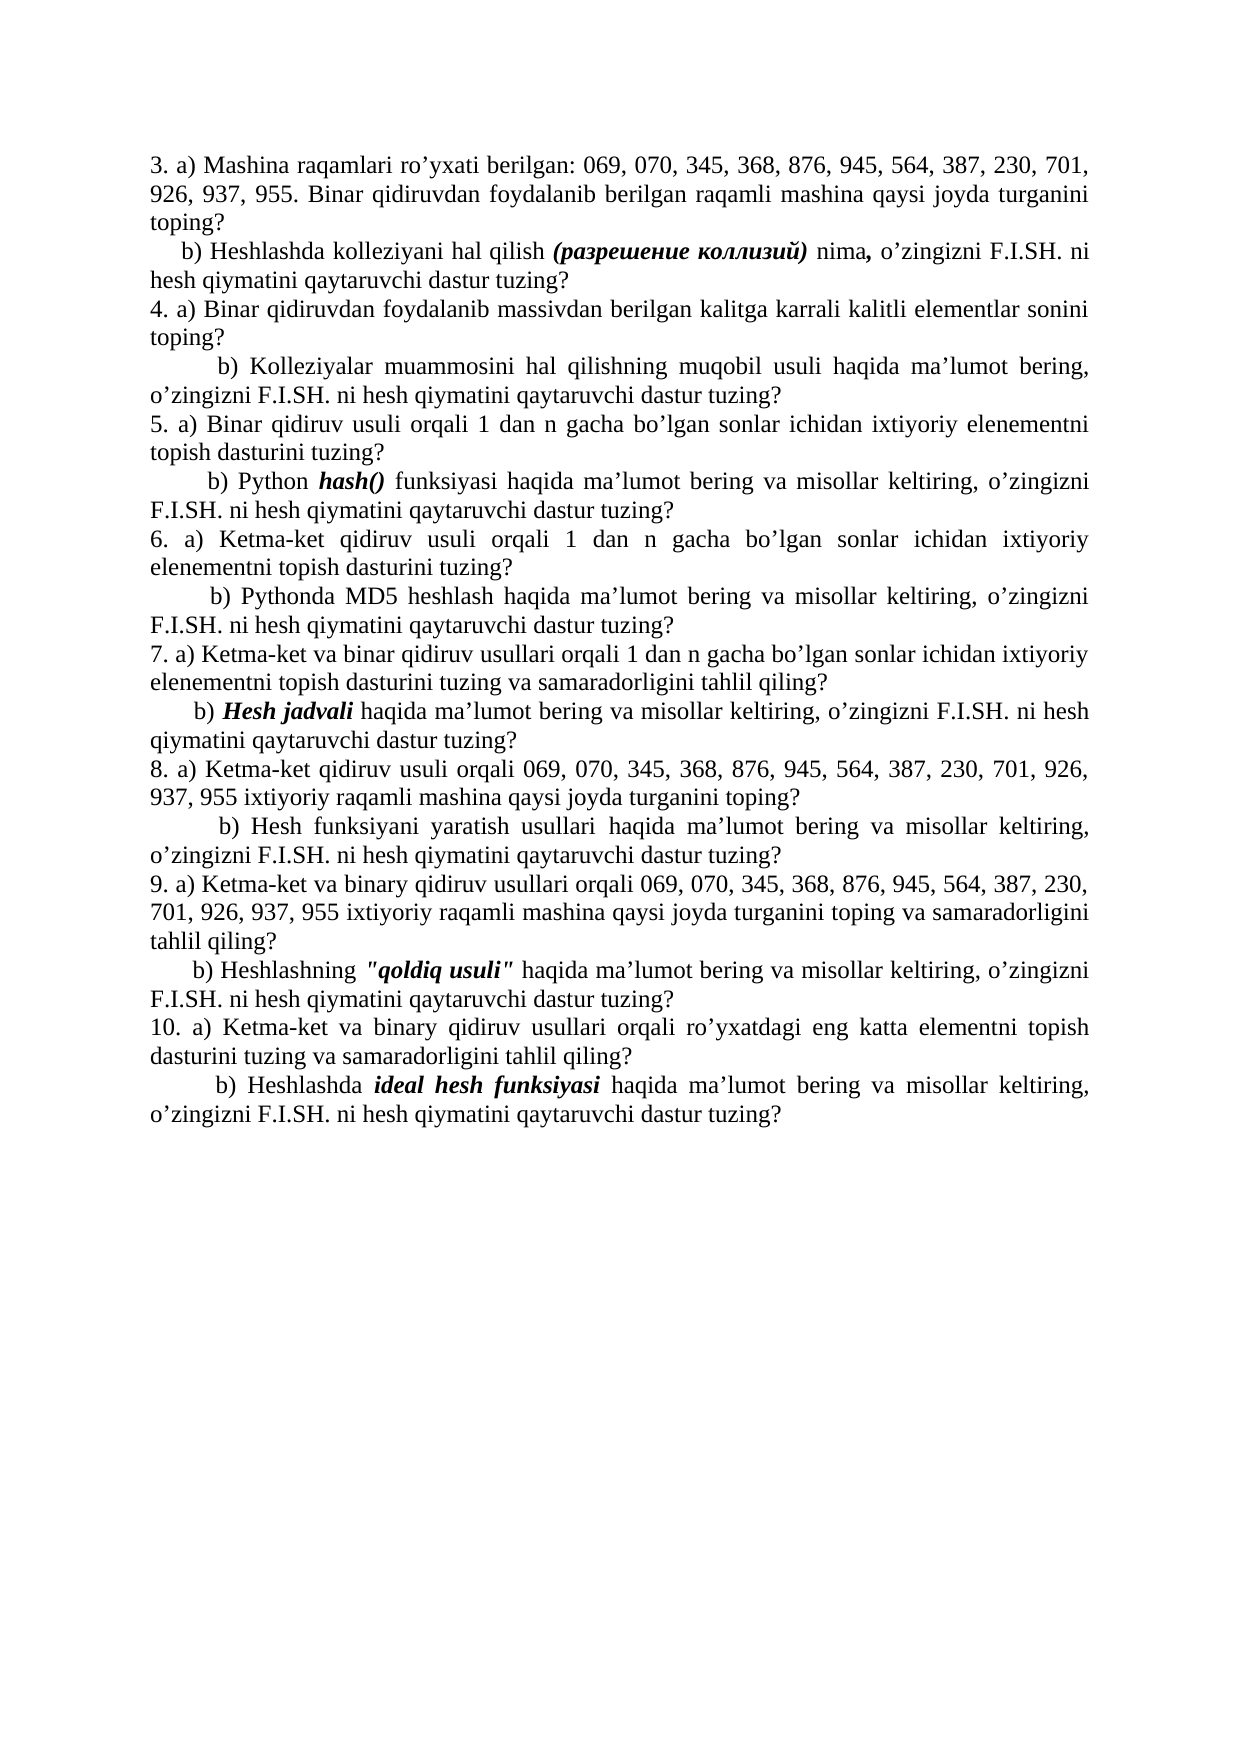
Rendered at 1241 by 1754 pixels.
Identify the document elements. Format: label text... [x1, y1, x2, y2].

text 9. a) Ketma-ket va binary qidiruv usullari orqali 069, 070, 345, 368, 876, 945, 564, 387, 230, 701, 926, 937, 955 ixtiyoriy raqamli mashina qaysi joyda turganini toping va samaradorligini tahlil qiling? [150, 869, 1090, 955]
text b) Hesh jadvali haqida ma’lumot bering va misollar keltiring, o’zingizni F.I.SH. ni hesh qiymatini qaytaruvchi dastur tuzing? [150, 696, 1090, 754]
text b) Kolleziyalar muammosini hal qilishning muqobil usuli haqida ma’lumot bering, o’zingizni F.I.SH. ni hesh qiymatini qaytaruvchi dastur tuzing? [150, 351, 1090, 409]
text b) Pythonda MD5 heshlash haqida ma’lumot bering va misollar keltiring, o’zingizni F.I.SH. ni hesh qiymatini qaytaruvchi dastur tuzing? [150, 581, 1090, 639]
text 7. a) Ketma-ket va binar qidiruv usullari orqali 1 dan n gacha bo’lgan sonlar ichidan ixtiyoriy elenementni topish dasturini tuzing va samaradorligini tahlil qiling? [150, 639, 1090, 696]
text 8. a) Ketma-ket qidiruv usuli orqali 069, 070, 345, 368, 876, 945, 564, 387, 230, 701, 926, 937, 955 ixtiyoriy raqamli mashina qaysi joyda turganini toping? [150, 754, 1090, 811]
text 6. a) Ketma-ket qidiruv usuli orqali 1 dan n gacha bo’lgan sonlar ichidan ixtiyoriy elenementni topish dasturini tuzing? [150, 524, 1090, 581]
text 4. a) Binar qidiruvdan foydalanib massivdan berilgan kalitga karrali kalitli elementlar sonini toping? [150, 294, 1090, 351]
text 10. a) Ketma-ket va binary qidiruv usullari orqali ro’yxatdagi eng katta elementni topish dasturini tuzing va samaradorligini tahlil qiling? [150, 1012, 1090, 1070]
text b) Heshlashda ideal hesh funksiyasi haqida ma’lumot bering va misollar keltiring, o’zingizni F.I.SH. ni hesh qiymatini qaytaruvchi dastur tuzing? [150, 1070, 1090, 1127]
text b) Heshlashda kolleziyani hal qilish (разрешение коллизий) nima, o’zingizni F.I.SH. ni hesh qiymatini qaytaruvchi dastur tuzing? [150, 236, 1090, 294]
text b) Python hash() funksiyasi haqida ma’lumot bering va misollar keltiring, o’zingizni F.I.SH. ni hesh qiymatini qaytaruvchi dastur tuzing? [150, 466, 1090, 524]
text 3. a) Mashina raqamlari ro’yxati berilgan: 069, 070, 345, 368, 876, 945, 564, 387, 230, 701, 926, 937, 955. Binar qidiruvdan foydalanib berilgan raqamli mashina qaysi joyda turganini toping? [150, 150, 1090, 236]
text 5. a) Binar qidiruv usuli orqali 1 dan n gacha bo’lgan sonlar ichidan ixtiyoriy elenementni topish dasturini tuzing? [150, 409, 1090, 466]
text b) Heshlashning "qoldiq usuli" haqida ma’lumot bering va misollar keltiring, o’zingizni F.I.SH. ni hesh qiymatini qaytaruvchi dastur tuzing? [150, 955, 1090, 1012]
text b) Hesh funksiyani yaratish usullari haqida ma’lumot bering va misollar keltiring, o’zingizni F.I.SH. ni hesh qiymatini qaytaruvchi dastur tuzing? [150, 811, 1090, 869]
